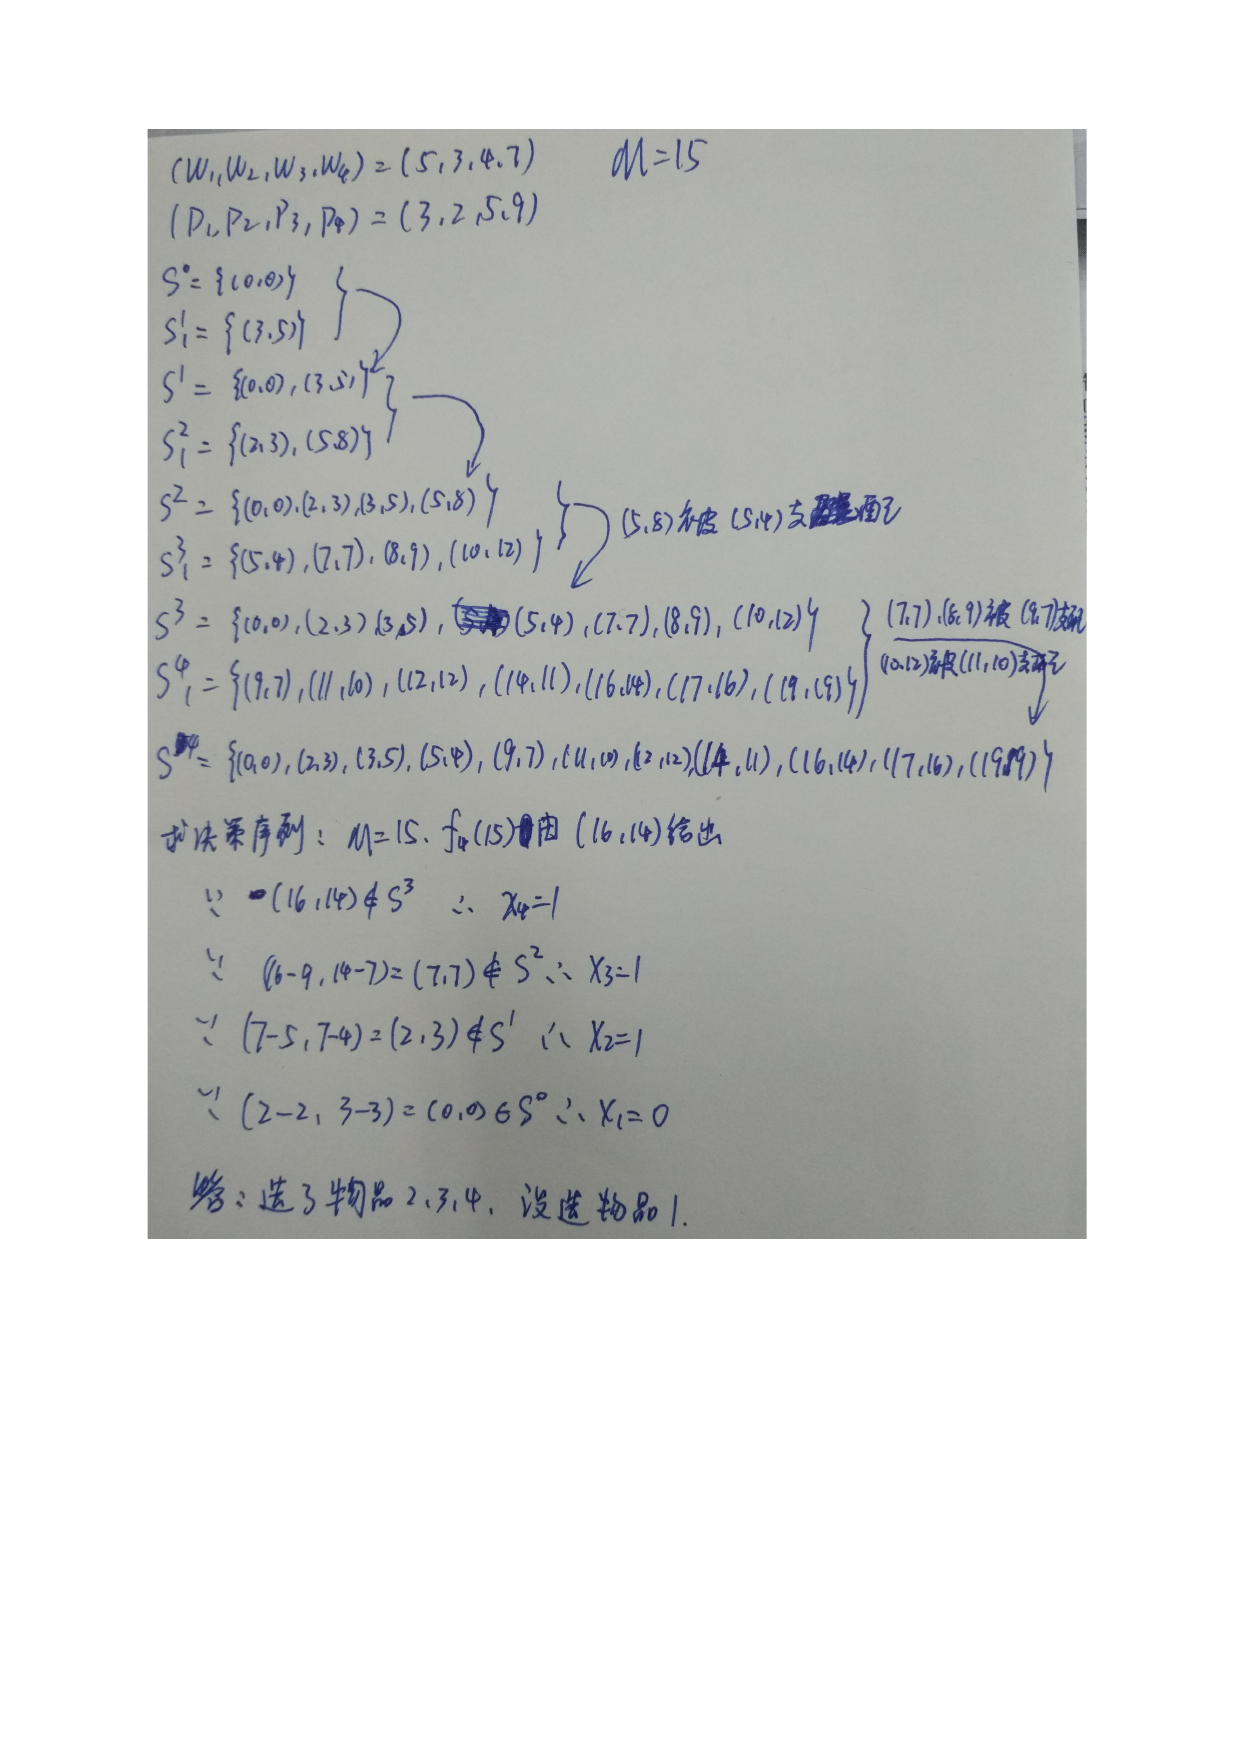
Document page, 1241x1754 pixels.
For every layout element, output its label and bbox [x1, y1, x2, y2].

picture [147, 129, 1087, 1239]
